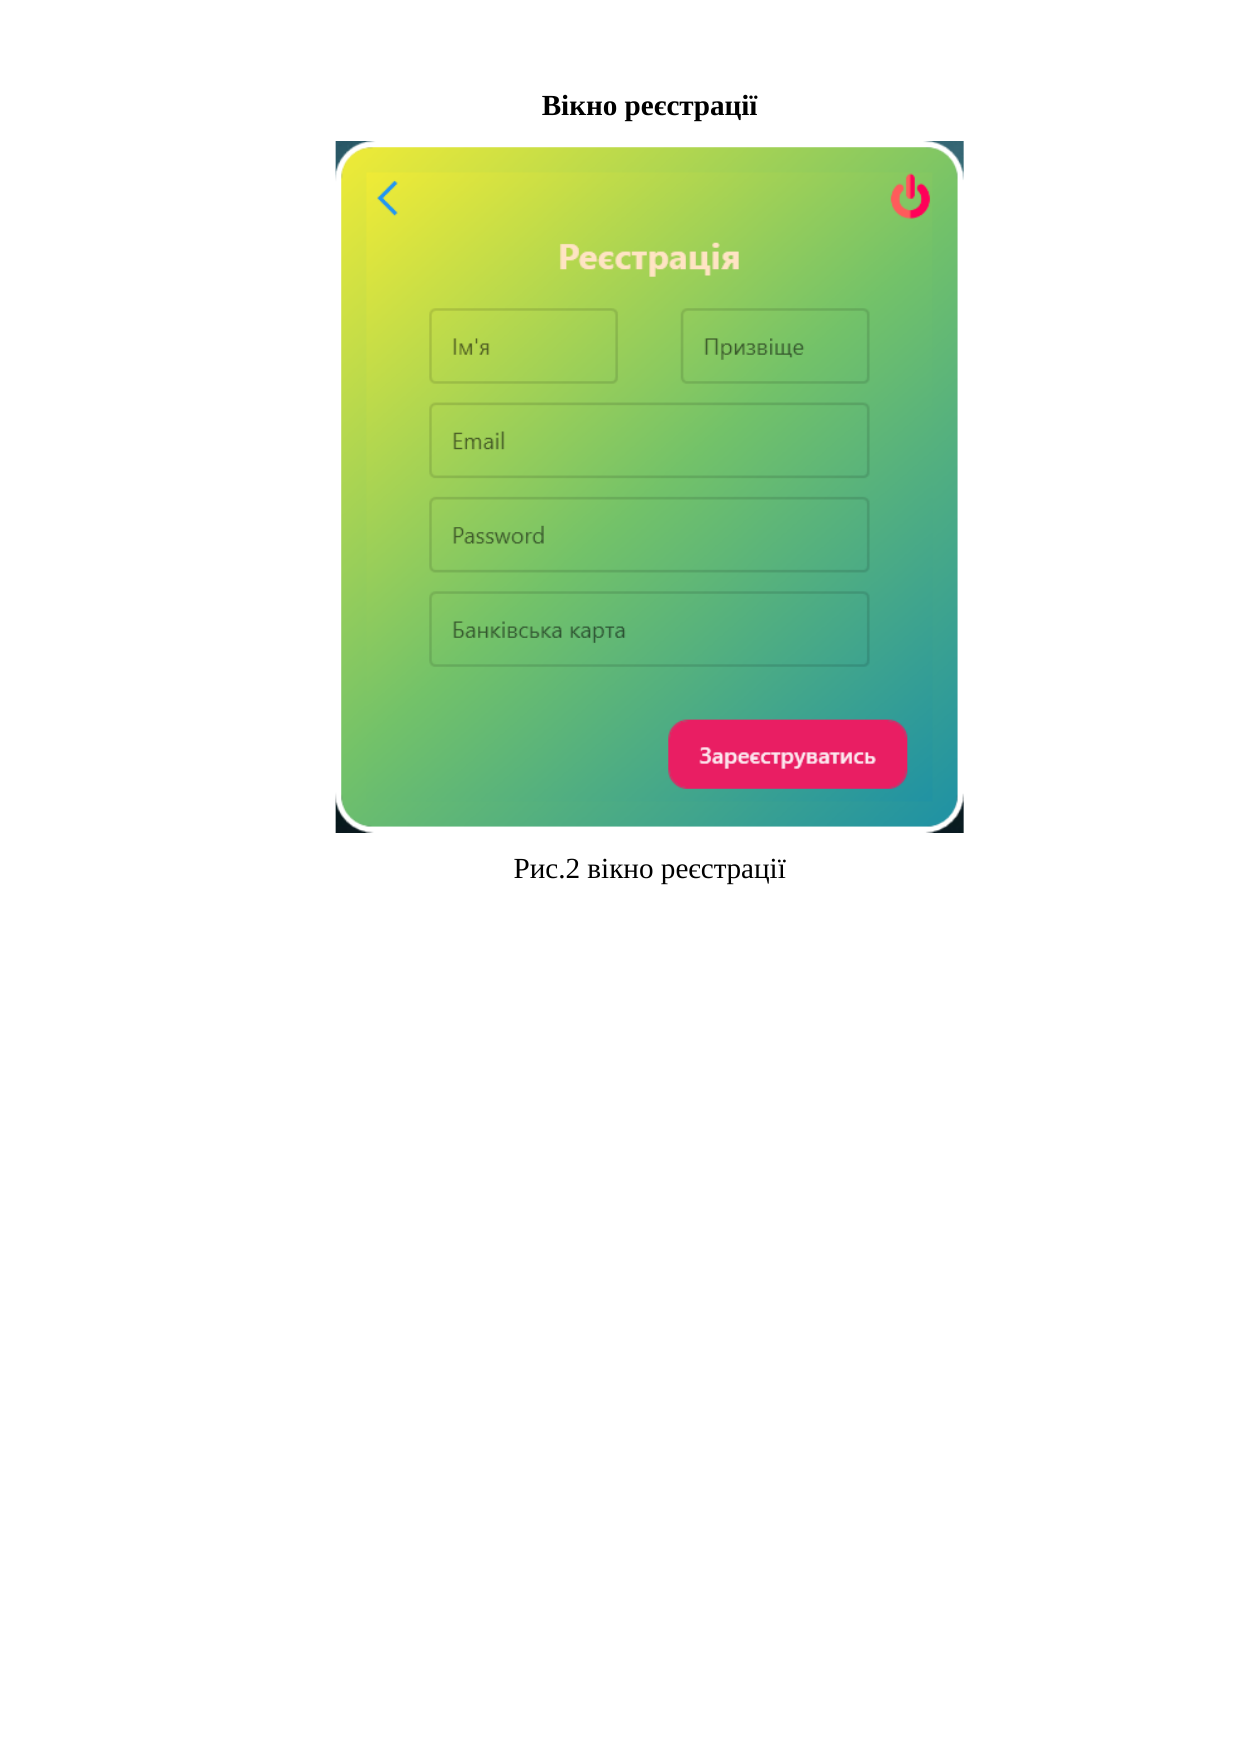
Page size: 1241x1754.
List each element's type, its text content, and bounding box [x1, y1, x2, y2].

text Вікно реєстрації [148, 88, 1152, 122]
picture [335, 141, 964, 833]
text Рис.2 вікно реєстрації [148, 851, 1152, 885]
